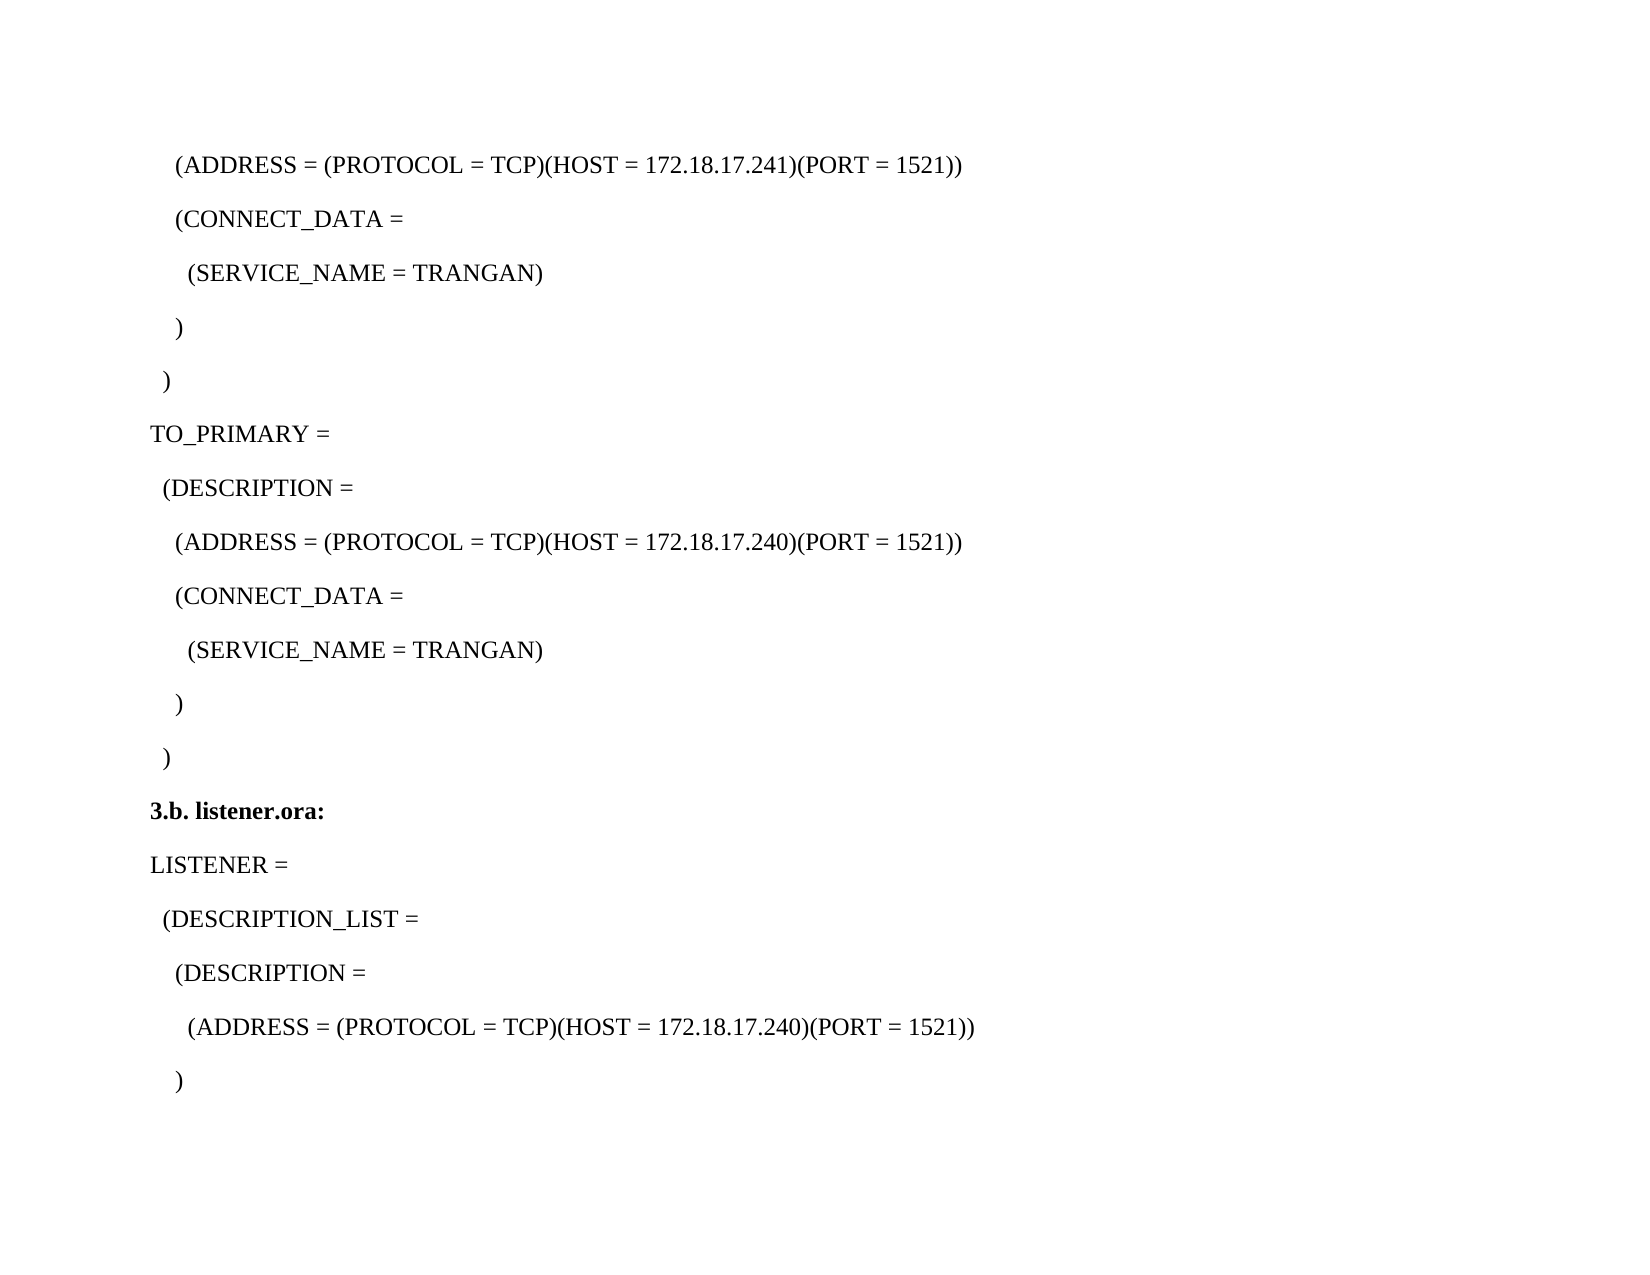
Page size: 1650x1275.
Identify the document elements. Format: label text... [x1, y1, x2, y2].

text (ADDRESS = (PROTOCOL = TCP)(HOST = 172.18.17.241)(PORT = 1521)) [150, 150, 1575, 179]
text (DESCRIPTION = [150, 958, 1575, 987]
text (DESCRIPTION_LIST = [150, 904, 1575, 933]
text ) [150, 1066, 1575, 1094]
text ) [150, 312, 1575, 340]
text ) [150, 365, 1575, 394]
text TO_PRIMARY = [150, 419, 1575, 448]
text (DESCRIPTION = [150, 473, 1575, 502]
text ) [150, 742, 1575, 771]
text ) [150, 688, 1575, 717]
text LISTENER = [150, 850, 1575, 879]
text (SERVICE_NAME = TRANGAN) [150, 635, 1575, 663]
text (ADDRESS = (PROTOCOL = TCP)(HOST = 172.18.17.240)(PORT = 1521)) [150, 1012, 1575, 1040]
text (CONNECT_DATA = [150, 204, 1575, 233]
text (CONNECT_DATA = [150, 581, 1575, 609]
text 3.b. listener.ora: [150, 796, 1575, 825]
text (SERVICE_NAME = TRANGAN) [150, 258, 1575, 286]
text (ADDRESS = (PROTOCOL = TCP)(HOST = 172.18.17.240)(PORT = 1521)) [150, 527, 1575, 556]
